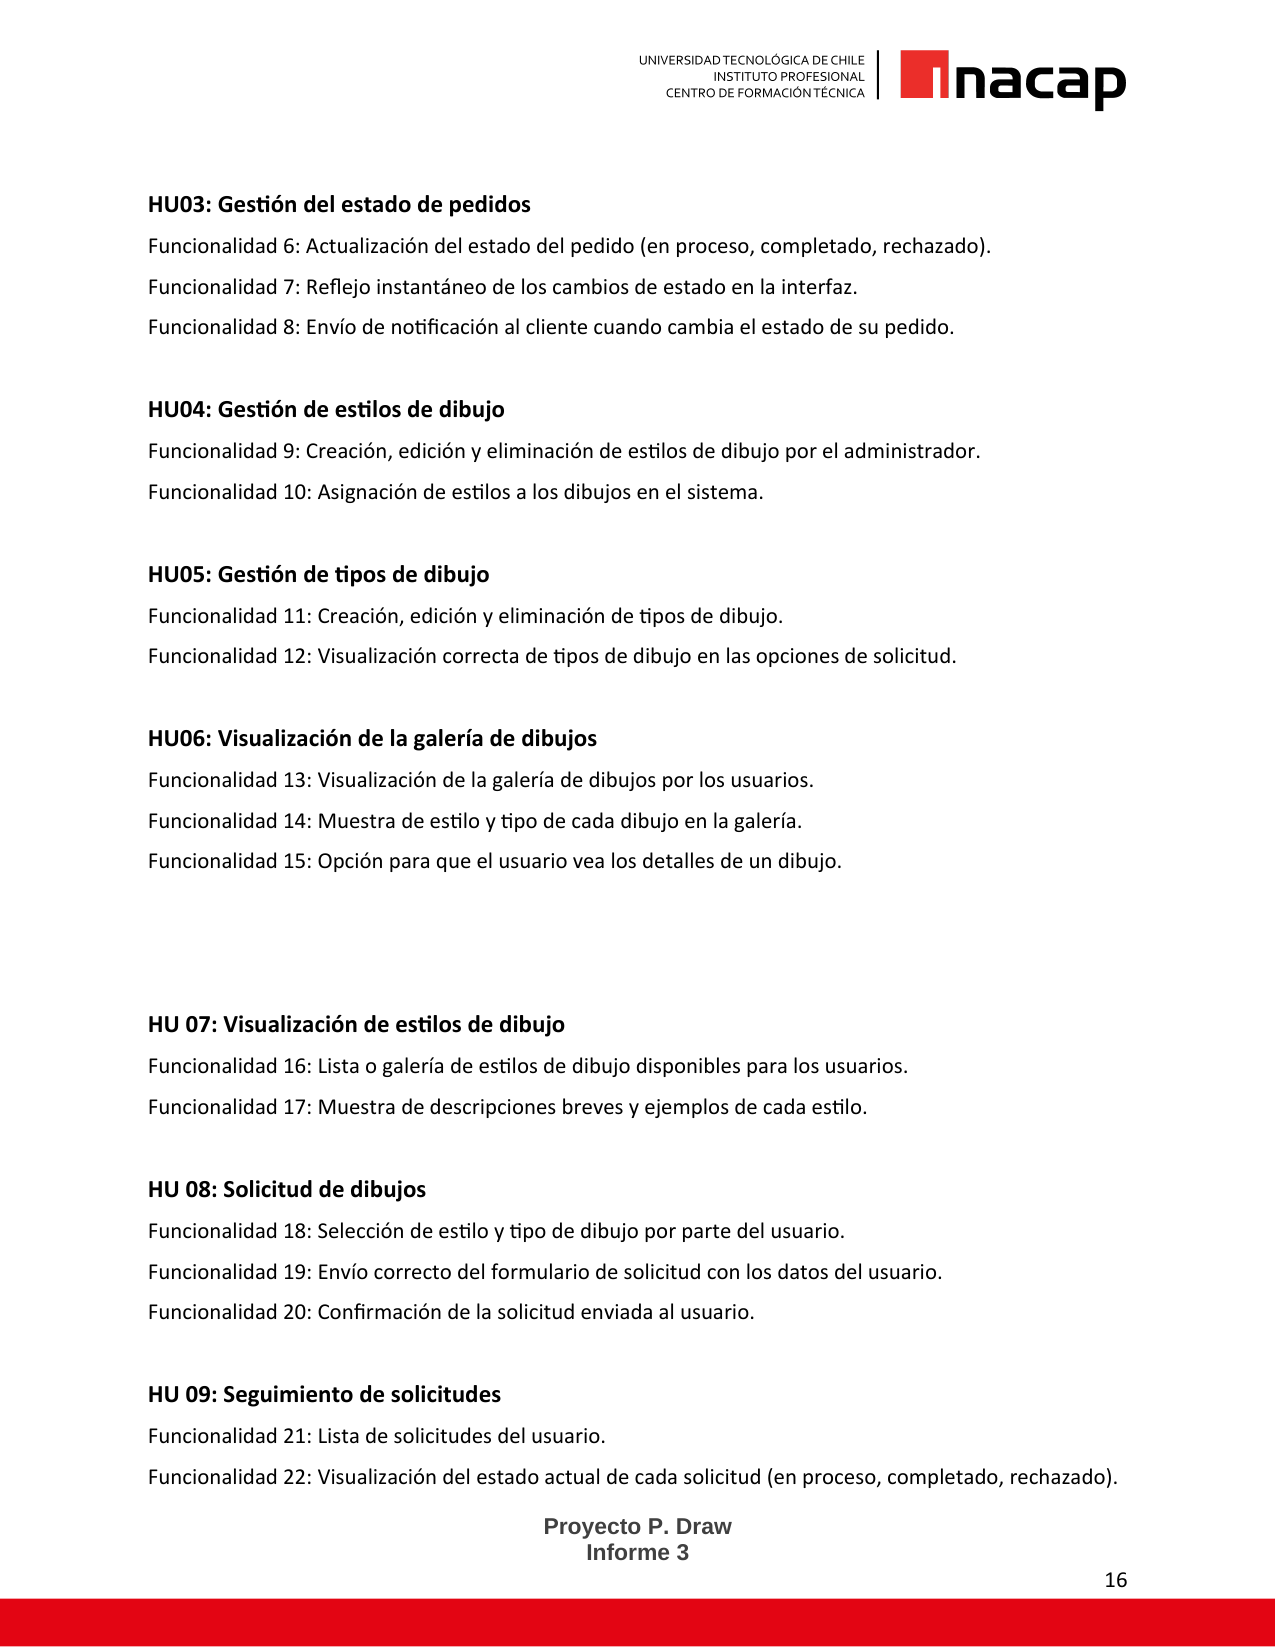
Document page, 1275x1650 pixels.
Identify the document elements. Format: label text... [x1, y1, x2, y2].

text Funcionalidad 7: Reflejo instantáneo de los cambios de estado en la interfaz. [148, 272, 1127, 300]
text Funcionalidad 21: Lista de solicitudes del usuario. [148, 1421, 1127, 1449]
text Funcionalidad 14: Muestra de estilo y tipo de cada dibujo en la galería. [148, 806, 1127, 834]
text Funcionalidad 22: Visualización del estado actual de cada solicitud (en proceso, completado, rechazado). [148, 1462, 1127, 1490]
text Funcionalidad 13: Visualización de la galería de dibujos por los usuarios. [148, 766, 1127, 793]
text HU06: Visualización de la galería de dibujos [148, 722, 1127, 753]
text Funcionalidad 9: Creación, edición y eliminación de estilos de dibujo por el administrador. [148, 436, 1127, 464]
picture [636, 46, 1128, 112]
text HU 08: Solicitud de dibujos [148, 1173, 1127, 1204]
text Funcionalidad 8: Envío de notificación al cliente cuando cambia el estado de su pedido. [148, 312, 1127, 340]
text Funcionalidad 11: Creación, edición y eliminación de tipos de dibujo. [148, 601, 1127, 629]
text Funcionalidad 19: Envío correcto del formulario de solicitud con los datos del usuario. [148, 1257, 1127, 1285]
text Funcionalidad 15: Opción para que el usuario vea los detalles de un dibujo. [148, 847, 1127, 874]
text Funcionalidad 18: Selección de estilo y tipo de dibujo por parte del usuario. [148, 1216, 1127, 1244]
text Funcionalidad 17: Muestra de descripciones breves y ejemplos de cada estilo. [148, 1092, 1127, 1120]
text Funcionalidad 6: Actualización del estado del pedido (en proceso, completado, rechazado). [148, 231, 1127, 259]
text Funcionalidad 10: Asignación de estilos a los dibujos en el sistema. [148, 477, 1127, 505]
text HU 07: Visualización de estilos de dibujo [148, 1009, 1127, 1039]
text Funcionalidad 20: Confirmación de la solicitud enviada al usuario. [148, 1297, 1127, 1325]
text HU05: Gestión de tipos de dibujo [148, 558, 1127, 588]
text HU03: Gestión del estado de pedidos [148, 188, 1127, 219]
text HU04: Gestión de estilos de dibujo [148, 393, 1127, 424]
text HU 09: Seguimiento de solicitudes [148, 1378, 1127, 1409]
text Funcionalidad 12: Visualización correcta de tipos de dibujo en las opciones de solicitud. [148, 641, 1127, 669]
text Funcionalidad 16: Lista o galería de estilos de dibujo disponibles para los usuarios. [148, 1052, 1127, 1080]
